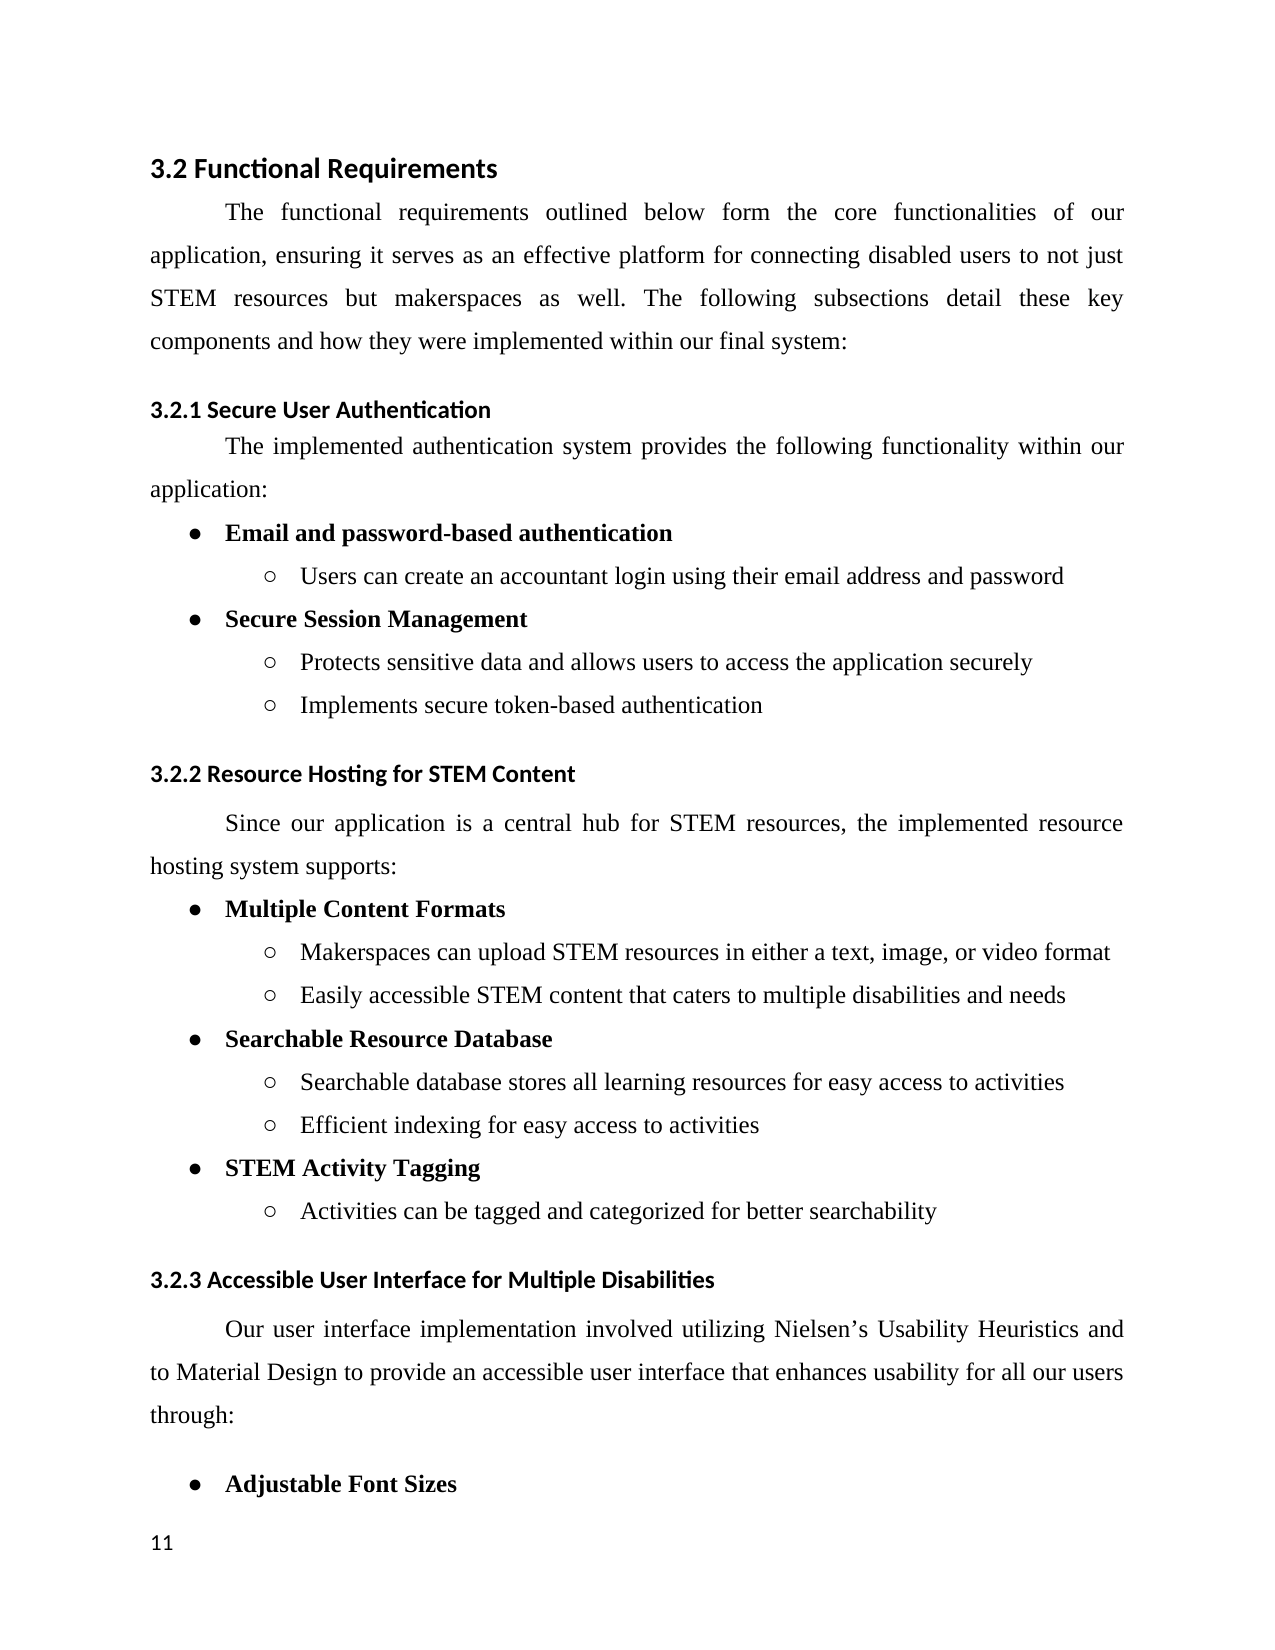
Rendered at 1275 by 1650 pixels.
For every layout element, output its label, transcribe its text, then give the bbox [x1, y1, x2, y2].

list Secure Session Management [187, 604, 1125, 633]
text Since our application is a central hub for STEM resources, the implemented resource hosting system supports: [150, 808, 1125, 880]
text The functional requirements outlined below form the core functionalities of our application, ensuring it serves as an effective platform for connecting disabled users to not just STEM resources but makerspaces as well. The following subsections detail these key components and how they were implemented within our final system: [150, 197, 1125, 355]
list Searchable database stores all learning resources for easy access to activities [262, 1067, 1125, 1096]
list Users can create an accountant login using their email address and password [262, 561, 1125, 589]
text Our user interface implementation involved utilizing Nielsen’s Usability Heuristics and to Material Design to provide an accessible user interface that enhances usability for all our users through: [150, 1314, 1125, 1429]
text The implemented authentication system provides the following functionality within our application: [150, 431, 1125, 503]
subtitle 3.2.1 Secure User Authentication [150, 394, 1125, 425]
list Efficient indexing for easy access to activities [262, 1110, 1125, 1139]
subtitle 3.2.3 Accessible User Interface for Multiple Disabilities [150, 1264, 1125, 1295]
list Implements secure token-based authentication [262, 690, 1125, 719]
list STEM Activity Tagging [187, 1153, 1125, 1182]
list Email and password-based authentication [187, 518, 1125, 546]
list Searchable Resource Database [187, 1024, 1125, 1052]
list Easily accessible STEM content that caters to multiple disabilities and needs [262, 981, 1125, 1009]
list Protects sensitive data and allows users to access the application securely [262, 647, 1125, 676]
list Multiple Content Formats [187, 894, 1125, 923]
list Activities can be tagged and categorized for better searchability [262, 1196, 1125, 1225]
subtitle 3.2 Functional Requirements [150, 150, 1125, 186]
subtitle 3.2.2 Resource Hosting for STEM Content [150, 758, 1125, 789]
list Makerspaces can upload STEM resources in either a text, image, or video format [262, 937, 1125, 966]
list Adjustable Font Sizes [187, 1469, 1125, 1497]
